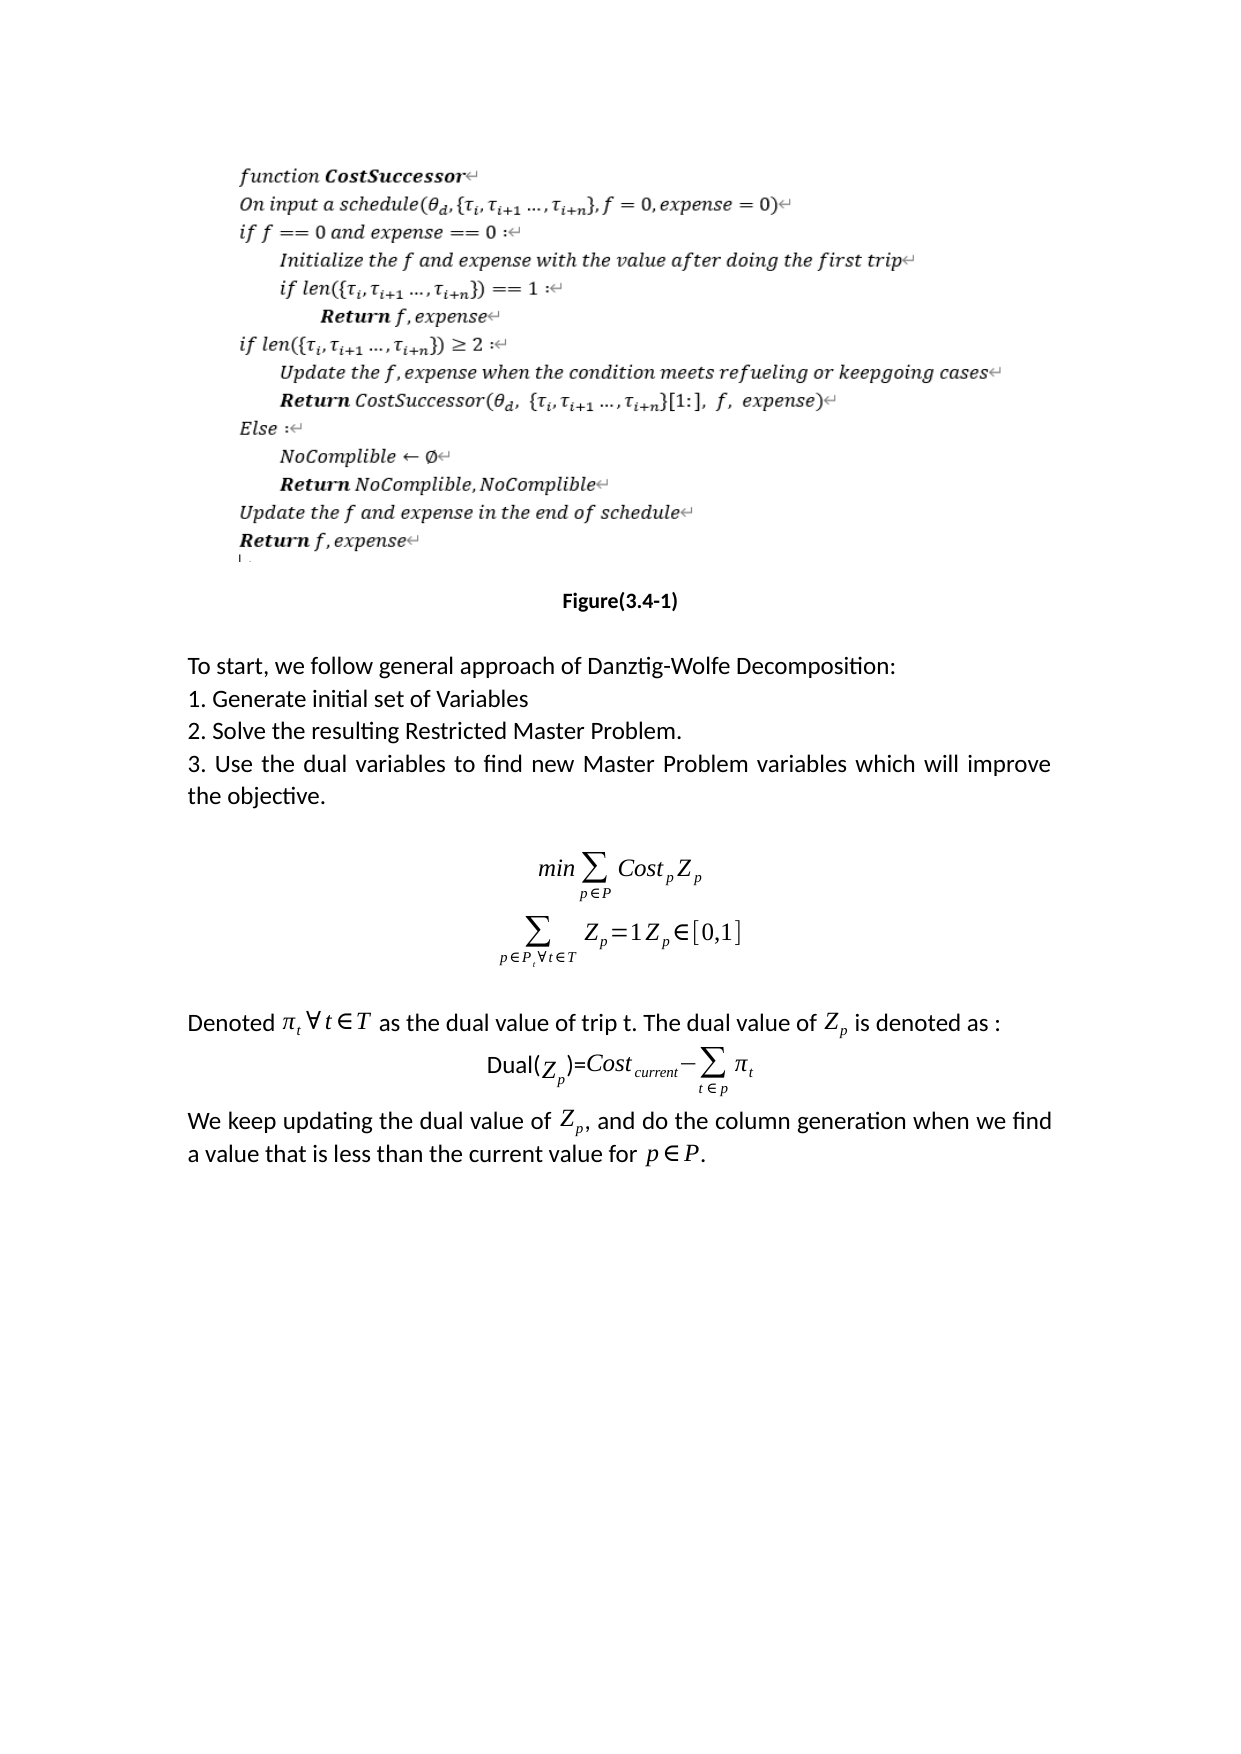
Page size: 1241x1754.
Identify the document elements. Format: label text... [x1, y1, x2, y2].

picture [230, 162, 1011, 562]
text 2. Solve the resulting Restricted Master Problem. [187, 714, 1053, 747]
text Figure(3.4-1) [187, 584, 1053, 617]
text Denoted as the dual value of trip t. The dual value of is denoted as : [187, 1007, 1053, 1039]
text 3. Use the dual variables to find new Master Problem variables which will improve the objective. [187, 747, 1053, 812]
text We keep updating the dual value of , and do the column generation when we find a value that is less than the current value for . [187, 1104, 1053, 1169]
text 1. Generate initial set of Variables [187, 682, 1053, 714]
text Dual()= [187, 1039, 1053, 1104]
text To start, we follow general approach of Danztig-Wolfe Decomposition: [187, 649, 1053, 682]
